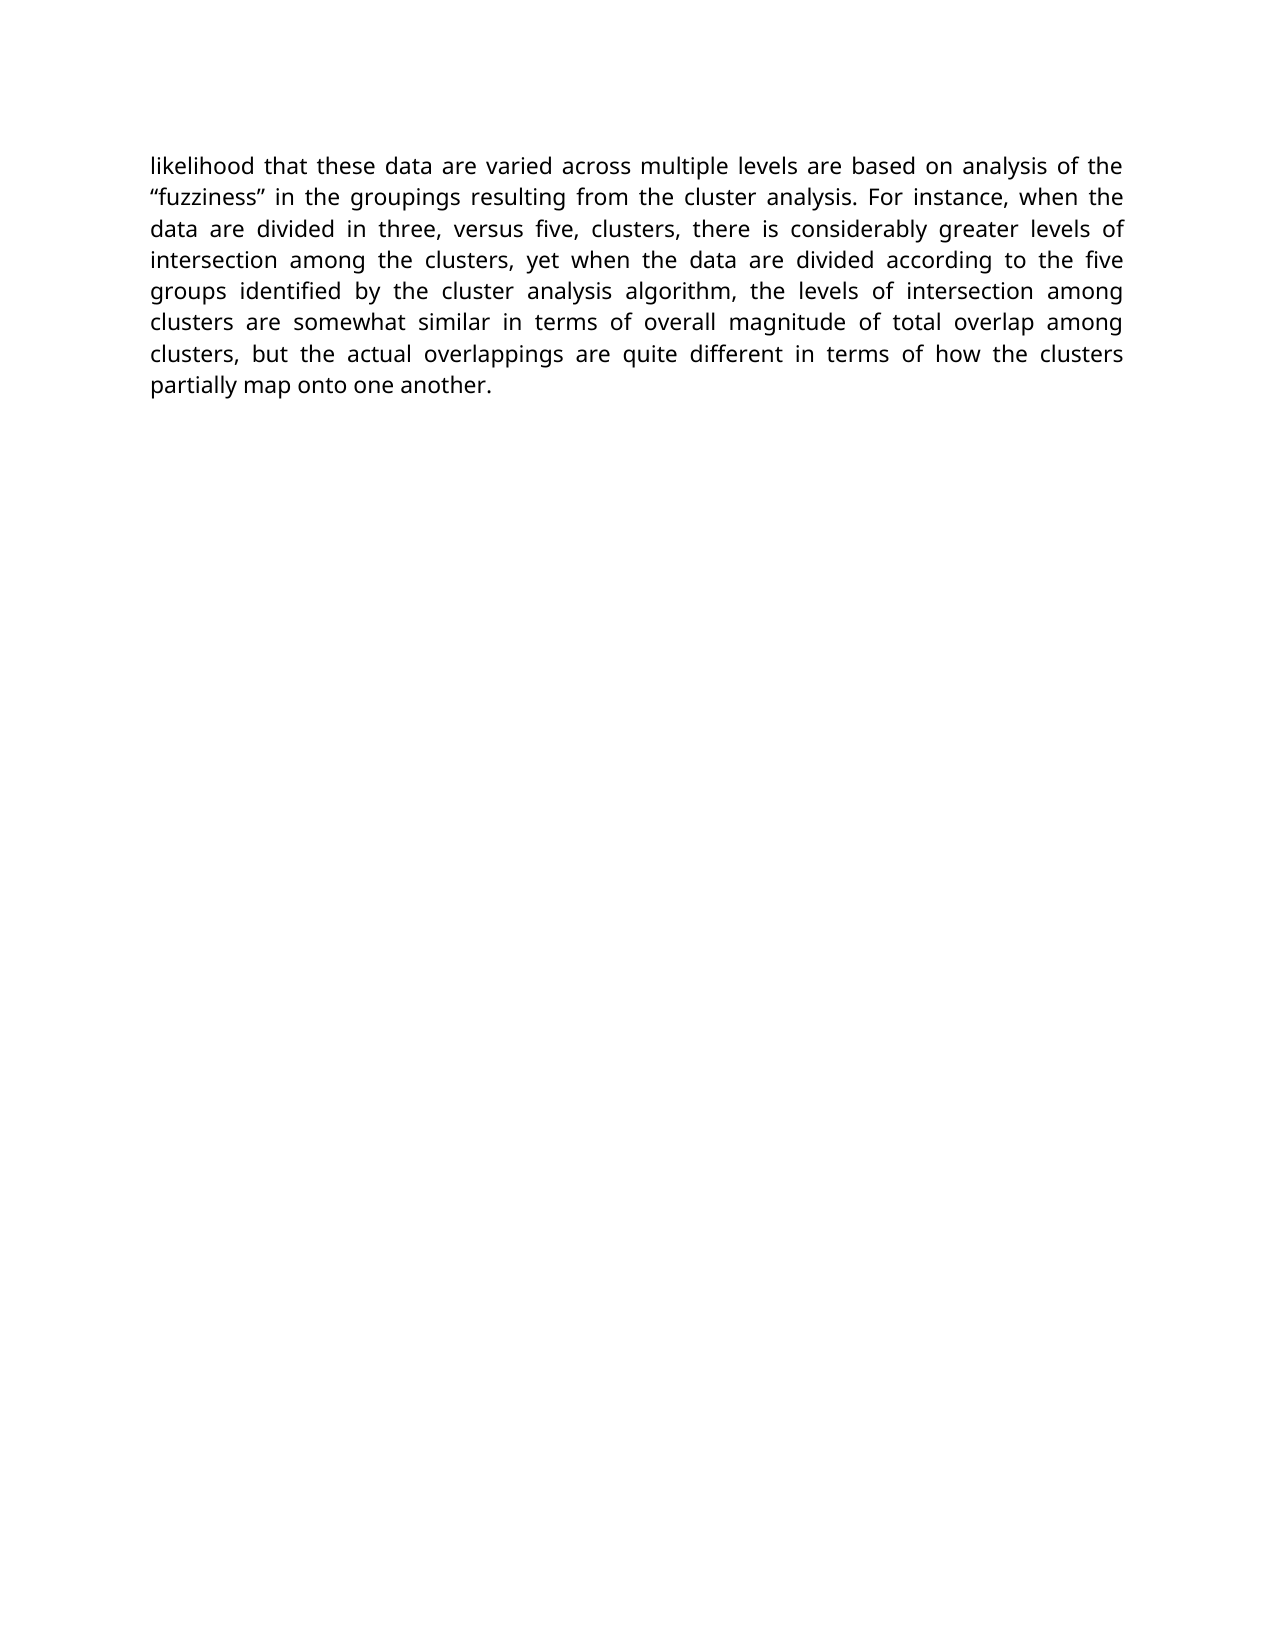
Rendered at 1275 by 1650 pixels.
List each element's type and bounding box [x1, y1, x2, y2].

text [150, 150, 1125, 400]
